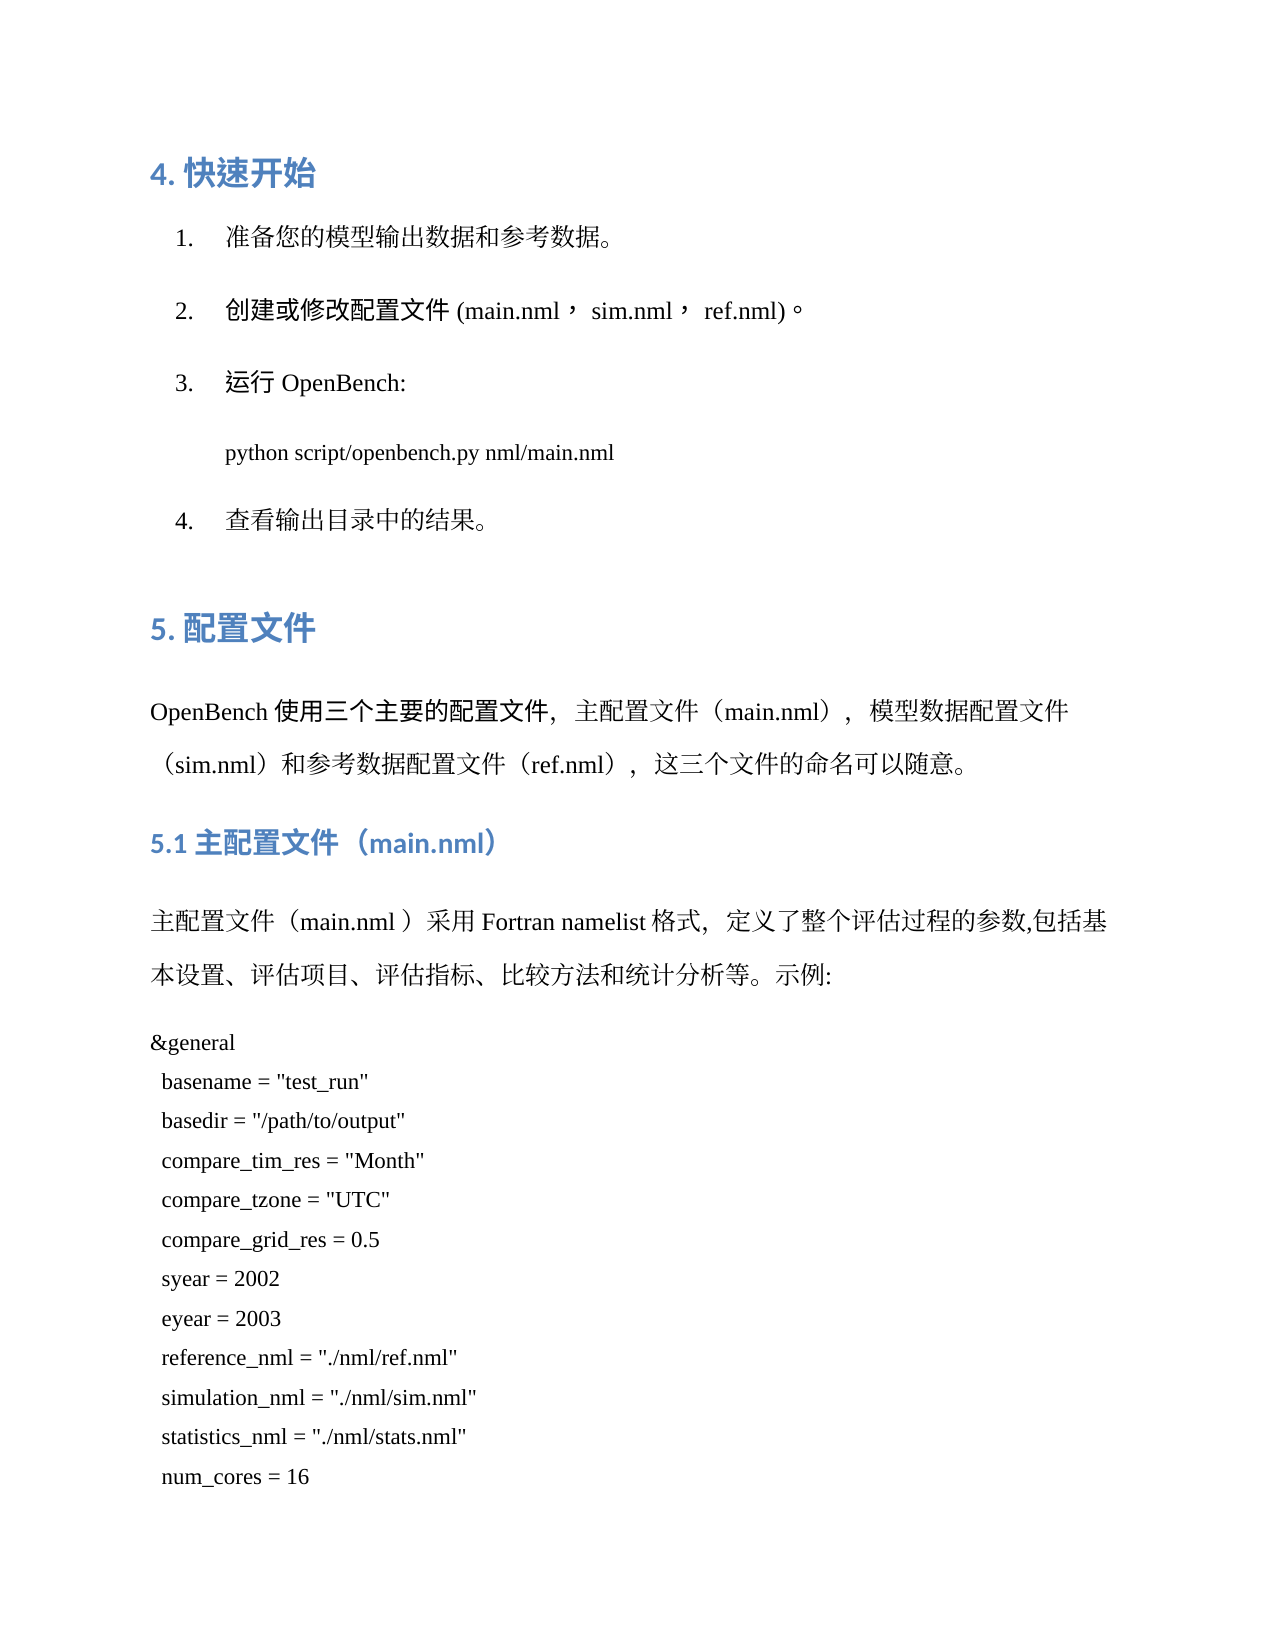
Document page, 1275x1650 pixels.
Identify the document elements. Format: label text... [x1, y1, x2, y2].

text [150, 1028, 1125, 1489]
subtitle 4. 快速开始 [150, 150, 1125, 195]
text OpenBench 使用三个主要的配置文件，主配置文件（main.nml），模型数据配置文件（sim.nml）和参考数据配置文件（ref.nml），这三个文件的命名可以随意。 [150, 691, 1125, 781]
subtitle 5.1 主配置文件（main.nml） [150, 820, 1125, 862]
list python script/openbench.py nml/main.nml [175, 437, 1125, 465]
list 运行 OpenBench: [175, 365, 1125, 399]
subtitle 5. 配置文件 [150, 604, 1125, 650]
list 查看输出目录中的结果。 [175, 501, 1125, 536]
text 主配置文件（main.nml ）采用Fortran namelist格式，定义了整个评估过程的参数,包括基本设置、评估项目、评估指标、比较方法和统计分析等。示例: [150, 902, 1125, 992]
list 创建或修改配置文件 (main.nml， sim.nml， ref.nml)。 [175, 293, 1125, 327]
list 准备您的模型输出数据和参考数据。 [175, 218, 1125, 254]
